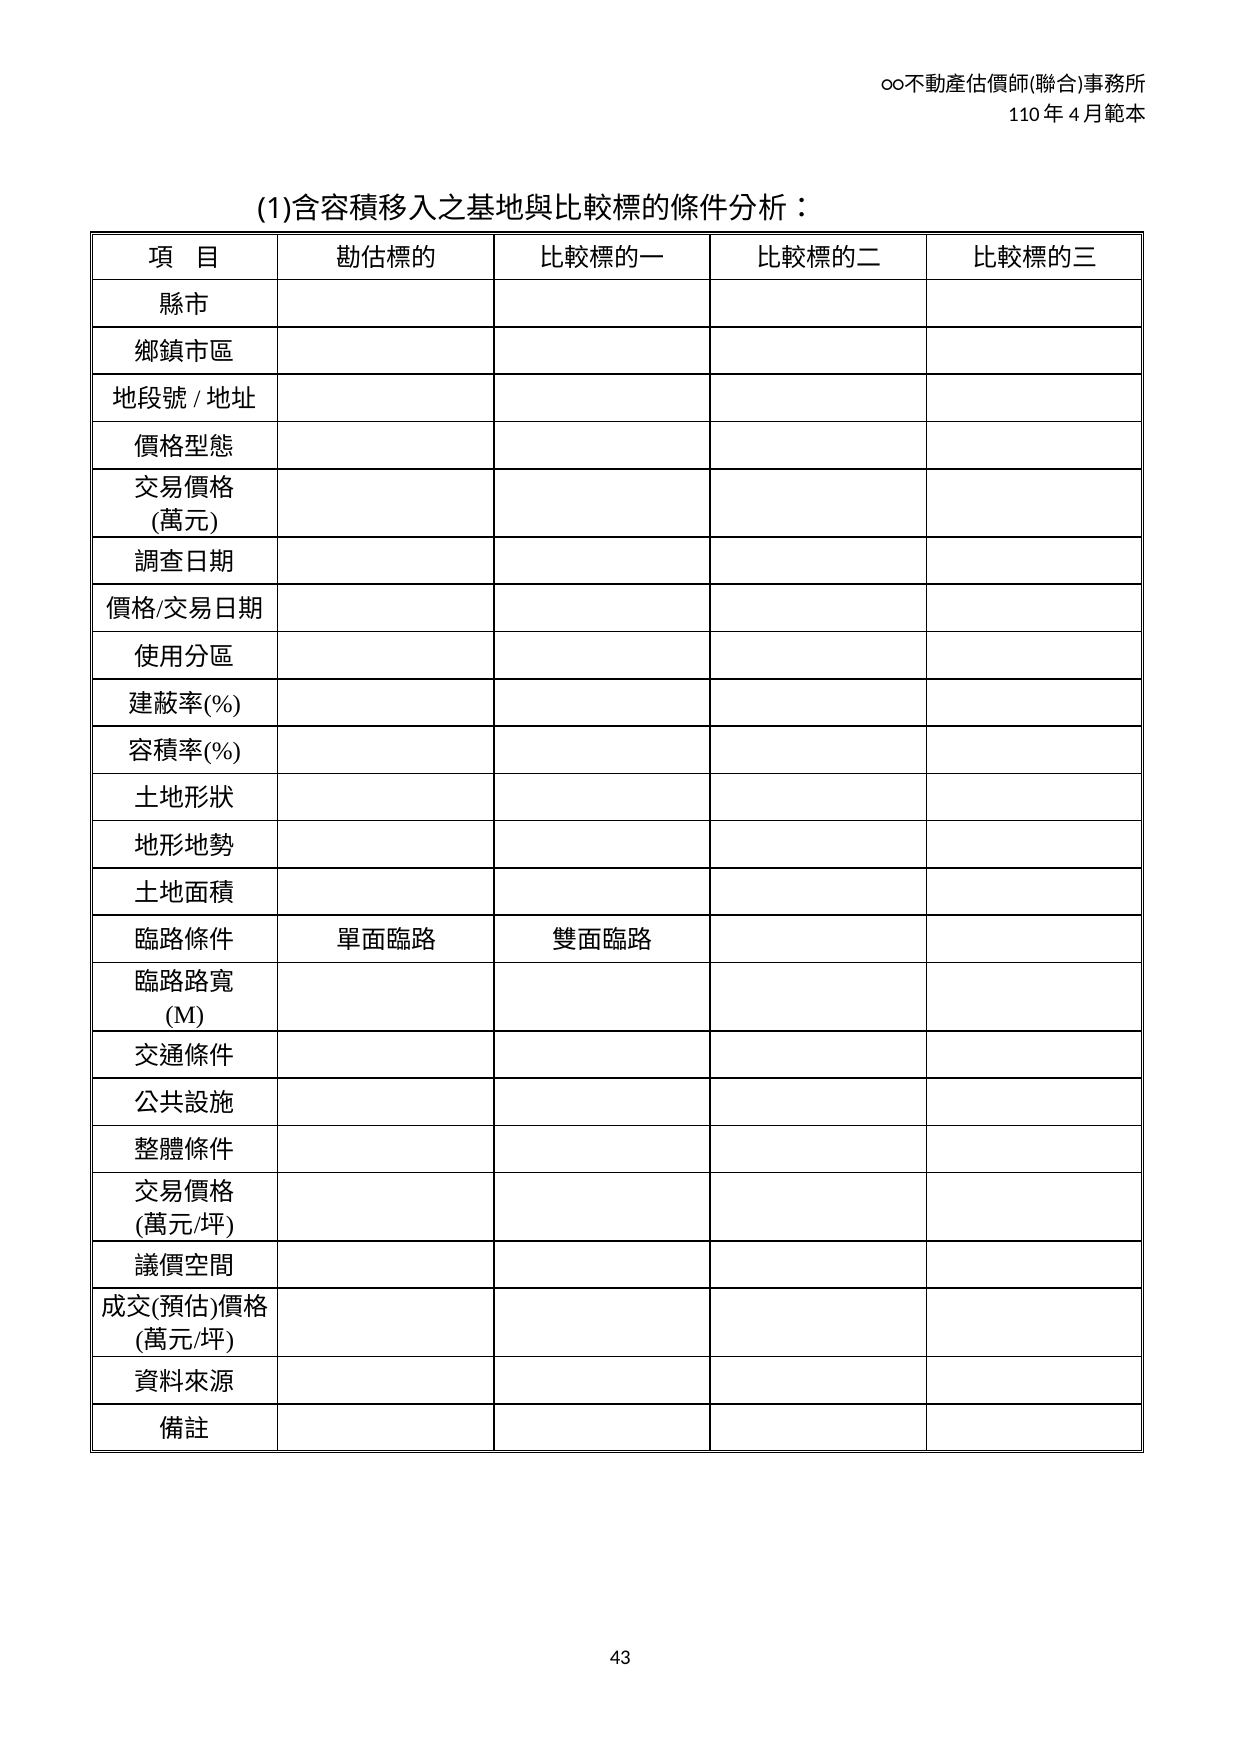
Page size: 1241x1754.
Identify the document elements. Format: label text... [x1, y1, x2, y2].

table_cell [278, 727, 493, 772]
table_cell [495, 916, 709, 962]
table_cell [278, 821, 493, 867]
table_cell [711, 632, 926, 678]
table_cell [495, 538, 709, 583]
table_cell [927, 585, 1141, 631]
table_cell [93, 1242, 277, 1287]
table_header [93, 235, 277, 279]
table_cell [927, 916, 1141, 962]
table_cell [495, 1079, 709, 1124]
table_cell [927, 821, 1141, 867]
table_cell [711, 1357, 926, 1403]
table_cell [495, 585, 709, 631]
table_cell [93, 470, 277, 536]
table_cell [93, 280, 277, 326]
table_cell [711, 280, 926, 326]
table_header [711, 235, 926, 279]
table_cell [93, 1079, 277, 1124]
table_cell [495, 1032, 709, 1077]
list 含容積移入之基地與比較標的條件分析： [257, 181, 1146, 227]
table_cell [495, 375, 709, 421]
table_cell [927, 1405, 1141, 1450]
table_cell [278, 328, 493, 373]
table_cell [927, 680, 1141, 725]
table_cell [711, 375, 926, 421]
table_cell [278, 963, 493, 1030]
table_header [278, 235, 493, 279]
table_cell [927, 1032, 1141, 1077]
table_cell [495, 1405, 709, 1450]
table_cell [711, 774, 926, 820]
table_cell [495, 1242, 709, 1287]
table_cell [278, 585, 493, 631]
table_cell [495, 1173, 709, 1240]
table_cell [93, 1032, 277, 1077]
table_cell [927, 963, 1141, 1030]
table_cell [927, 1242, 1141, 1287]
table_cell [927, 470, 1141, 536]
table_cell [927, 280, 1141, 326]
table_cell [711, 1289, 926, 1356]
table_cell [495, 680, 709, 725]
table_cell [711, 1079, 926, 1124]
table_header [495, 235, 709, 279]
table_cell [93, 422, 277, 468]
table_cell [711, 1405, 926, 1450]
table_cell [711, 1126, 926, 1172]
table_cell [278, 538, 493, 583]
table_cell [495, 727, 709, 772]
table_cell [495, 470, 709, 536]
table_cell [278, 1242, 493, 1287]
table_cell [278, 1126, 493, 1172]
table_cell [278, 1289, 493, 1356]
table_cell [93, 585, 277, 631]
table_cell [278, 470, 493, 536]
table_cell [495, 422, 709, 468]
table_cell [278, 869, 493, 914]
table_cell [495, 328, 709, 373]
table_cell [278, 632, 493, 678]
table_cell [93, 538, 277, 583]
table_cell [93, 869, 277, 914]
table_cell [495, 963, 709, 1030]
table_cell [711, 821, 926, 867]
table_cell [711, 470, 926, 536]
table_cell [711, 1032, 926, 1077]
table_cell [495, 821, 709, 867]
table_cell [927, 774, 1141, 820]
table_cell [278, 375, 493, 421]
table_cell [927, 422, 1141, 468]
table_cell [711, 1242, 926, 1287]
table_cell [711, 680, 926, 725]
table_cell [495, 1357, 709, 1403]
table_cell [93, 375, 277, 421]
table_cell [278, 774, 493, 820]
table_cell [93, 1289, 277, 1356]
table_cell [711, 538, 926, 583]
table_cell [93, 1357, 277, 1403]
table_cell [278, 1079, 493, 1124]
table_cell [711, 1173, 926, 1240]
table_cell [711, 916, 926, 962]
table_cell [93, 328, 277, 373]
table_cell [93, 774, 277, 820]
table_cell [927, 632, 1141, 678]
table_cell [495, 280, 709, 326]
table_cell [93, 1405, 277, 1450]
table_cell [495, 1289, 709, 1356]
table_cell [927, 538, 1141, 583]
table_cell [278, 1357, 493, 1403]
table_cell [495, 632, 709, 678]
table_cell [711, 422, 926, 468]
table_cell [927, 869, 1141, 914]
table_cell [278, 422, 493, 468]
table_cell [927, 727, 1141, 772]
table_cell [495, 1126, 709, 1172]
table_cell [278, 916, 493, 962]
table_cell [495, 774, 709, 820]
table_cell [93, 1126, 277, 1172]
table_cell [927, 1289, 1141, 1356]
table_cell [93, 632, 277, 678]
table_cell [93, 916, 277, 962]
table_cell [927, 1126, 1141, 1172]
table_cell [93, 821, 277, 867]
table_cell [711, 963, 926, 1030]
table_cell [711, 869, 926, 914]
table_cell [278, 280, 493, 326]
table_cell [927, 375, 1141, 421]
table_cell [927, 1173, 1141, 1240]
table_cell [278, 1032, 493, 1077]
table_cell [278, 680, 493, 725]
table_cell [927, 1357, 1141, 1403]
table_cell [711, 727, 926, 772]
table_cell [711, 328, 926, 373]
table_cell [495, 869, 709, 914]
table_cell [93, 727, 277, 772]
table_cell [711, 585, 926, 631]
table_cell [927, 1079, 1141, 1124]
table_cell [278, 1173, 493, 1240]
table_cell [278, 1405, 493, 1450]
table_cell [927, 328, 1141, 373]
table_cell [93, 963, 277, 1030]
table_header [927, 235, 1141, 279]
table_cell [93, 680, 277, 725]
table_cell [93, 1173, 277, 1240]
